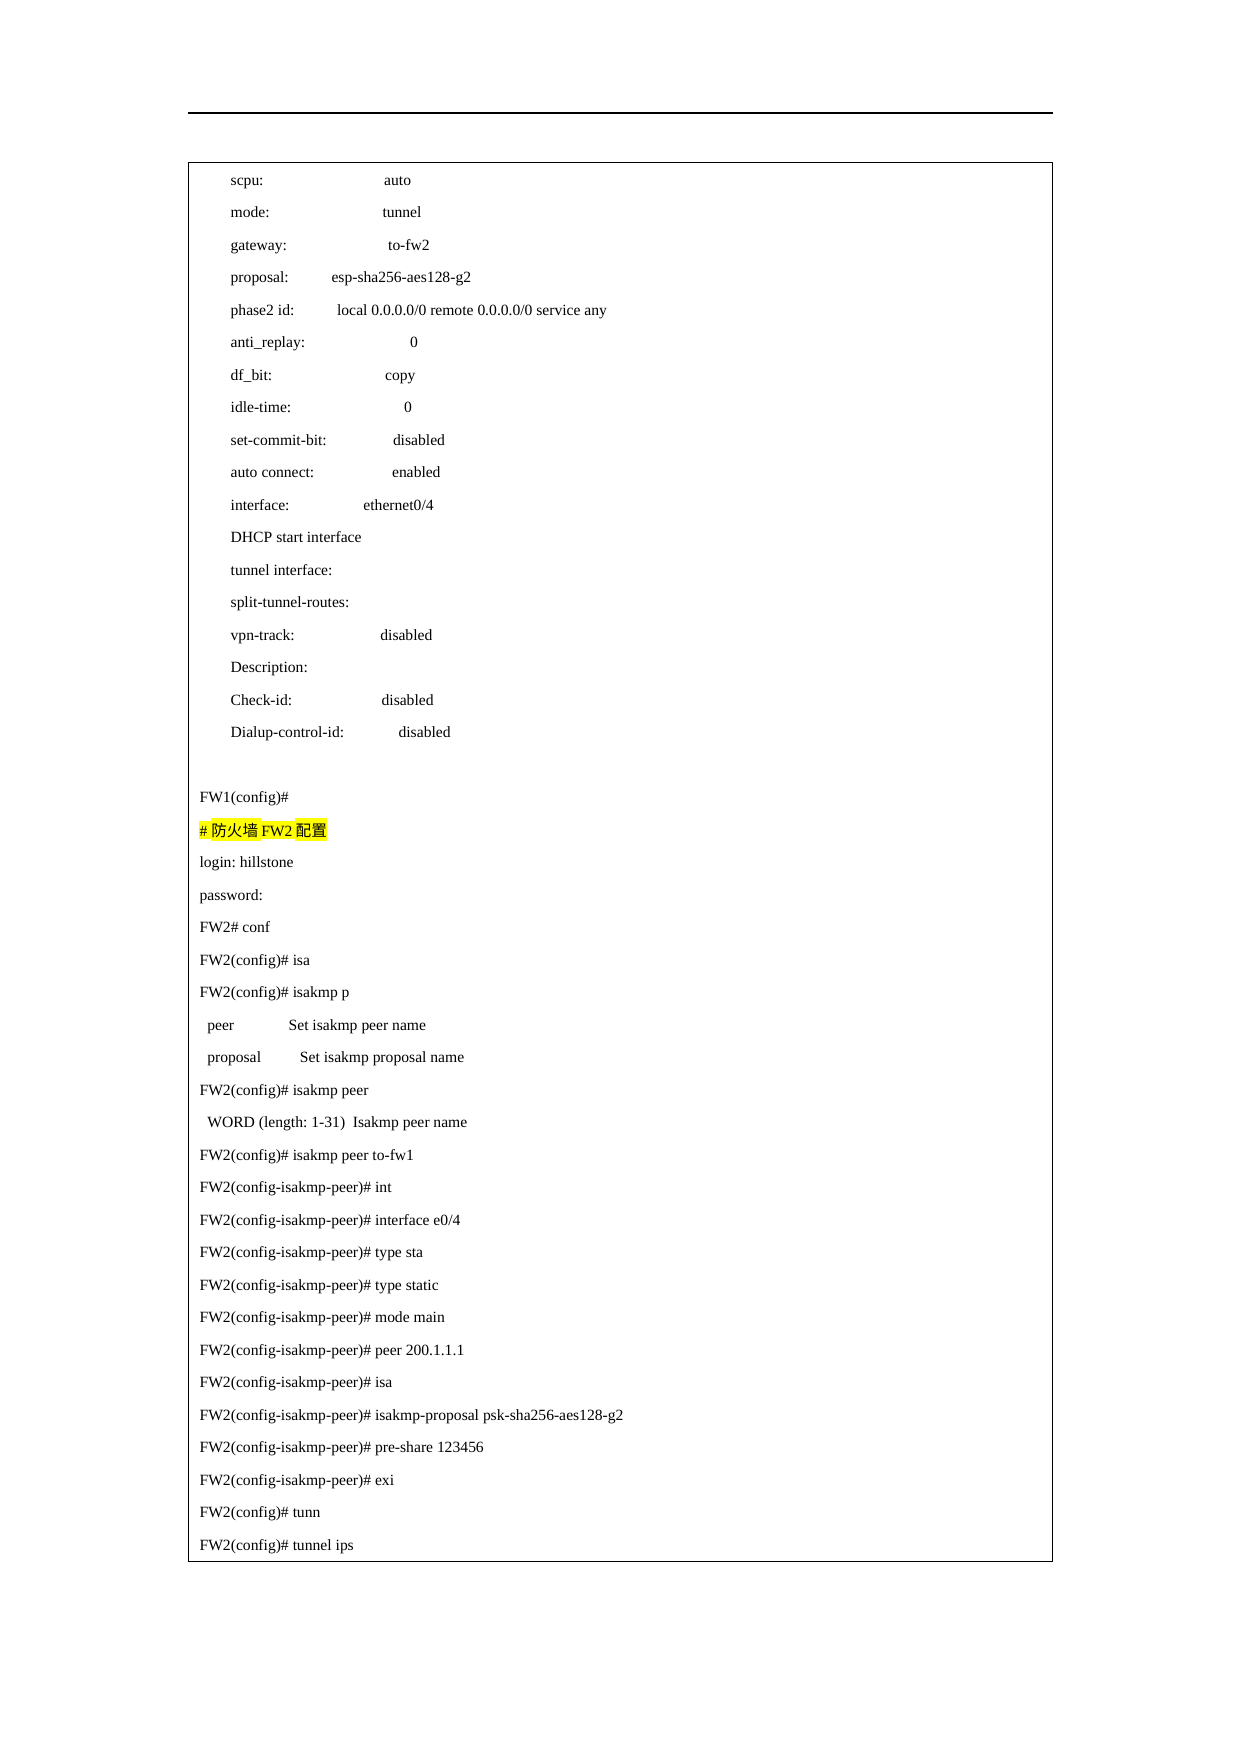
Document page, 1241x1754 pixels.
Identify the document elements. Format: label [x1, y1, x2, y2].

table_header [189, 163, 1052, 1561]
